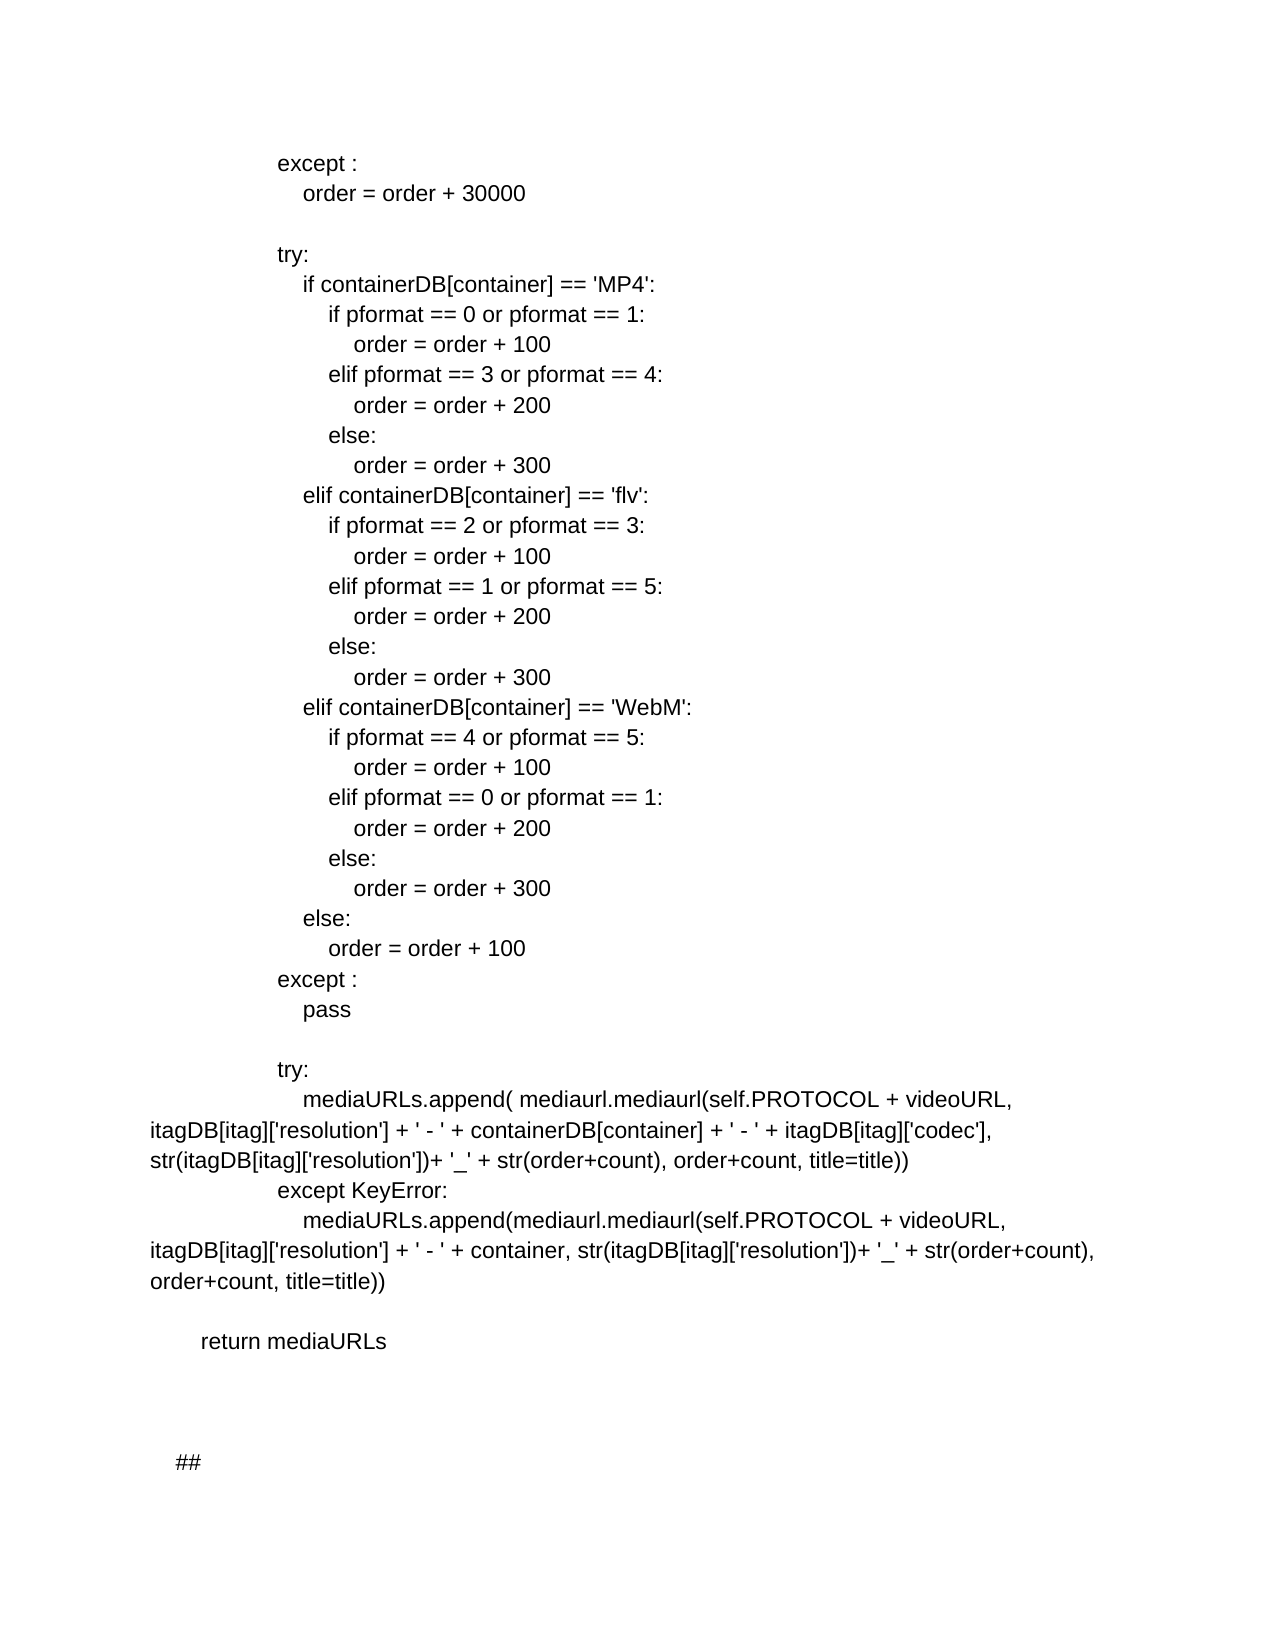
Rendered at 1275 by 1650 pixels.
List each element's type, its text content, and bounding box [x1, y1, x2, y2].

text if containerDB[container] == 'MP4': [150, 271, 1125, 297]
text return mediaURLs [150, 1328, 1125, 1354]
text else: [150, 905, 1125, 932]
text else: [150, 422, 1125, 448]
text order = order + 100 [150, 543, 1125, 569]
text order = order + 100 [150, 935, 1125, 962]
text order = order + 200 [150, 392, 1125, 418]
text except : [150, 150, 1125, 176]
text elif pformat == 1 or pformat == 5: [150, 573, 1125, 599]
text order = order + 100 [150, 754, 1125, 781]
text mediaURLs.append( mediaurl.mediaurl(self.PROTOCOL + videoURL, itagDB[itag]['resolution'] + ' - ' + containerDB[container] + ' - ' + itagDB[itag]['codec'], str(itagDB[itag]['resolution'])+ '_' + str(order+count), order+count, title=title)) [150, 1086, 1125, 1173]
text order = order + 300 [150, 452, 1125, 478]
text mediaURLs.append(mediaurl.mediaurl(self.PROTOCOL + videoURL, itagDB[itag]['resolution'] + ' - ' + container, str(itagDB[itag]['resolution'])+ '_' + str(order+count), order+count, title=title)) [150, 1207, 1125, 1294]
text else: [150, 845, 1125, 871]
text elif containerDB[container] == 'WebM': [150, 694, 1125, 720]
text ## [150, 1449, 1125, 1475]
text order = order + 100 [150, 331, 1125, 358]
text except : [150, 966, 1125, 992]
text if pformat == 4 or pformat == 5: [150, 724, 1125, 750]
text try: [150, 1056, 1125, 1083]
text order = order + 30000 [150, 180, 1125, 207]
text pass [150, 996, 1125, 1022]
text except KeyError: [150, 1177, 1125, 1203]
text order = order + 300 [150, 663, 1125, 690]
text order = order + 200 [150, 603, 1125, 629]
text if pformat == 2 or pformat == 3: [150, 512, 1125, 539]
text try: [150, 241, 1125, 267]
text elif pformat == 0 or pformat == 1: [150, 784, 1125, 811]
text order = order + 300 [150, 875, 1125, 901]
text elif pformat == 3 or pformat == 4: [150, 361, 1125, 388]
text if pformat == 0 or pformat == 1: [150, 301, 1125, 327]
text order = order + 200 [150, 814, 1125, 841]
text else: [150, 633, 1125, 660]
text elif containerDB[container] == 'flv': [150, 482, 1125, 509]
